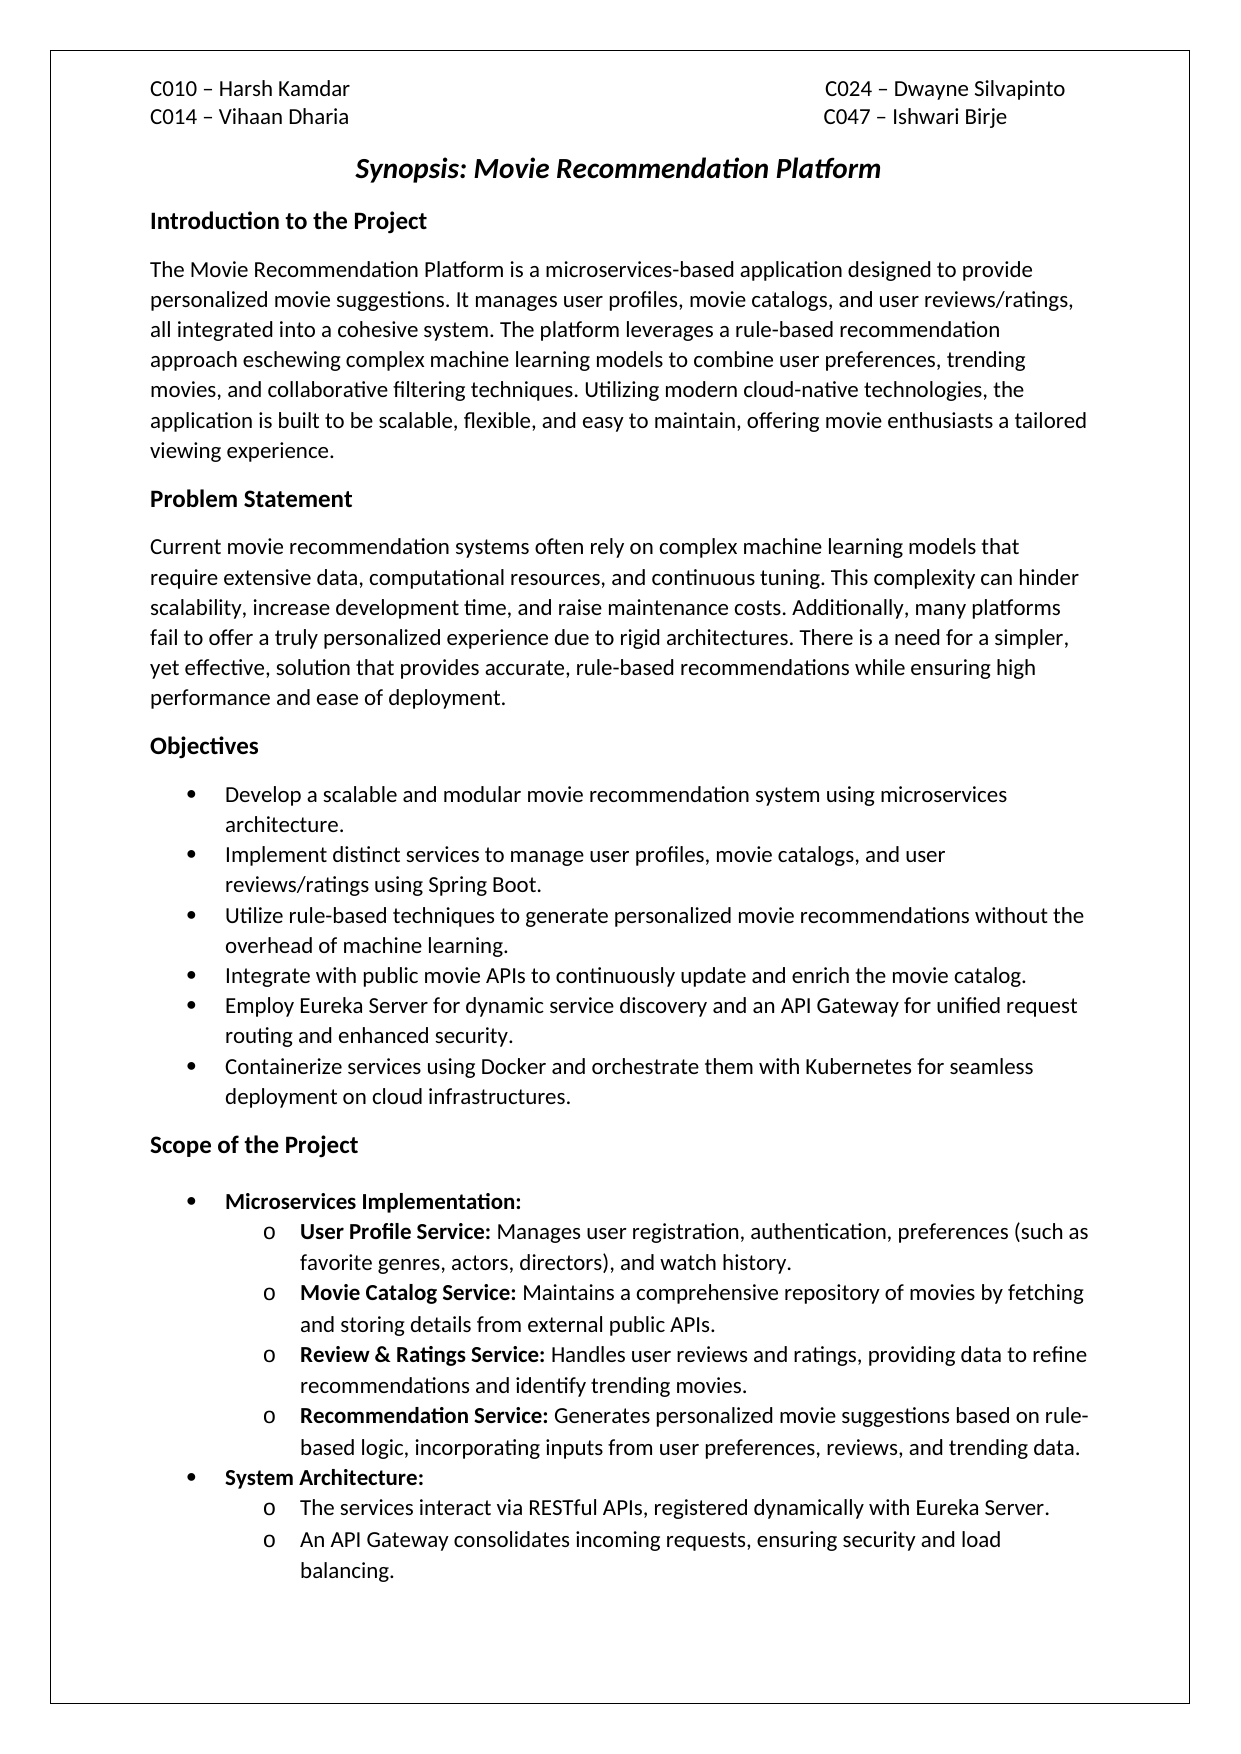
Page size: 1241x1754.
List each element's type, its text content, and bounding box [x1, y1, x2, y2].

list Recommendation Service: Generates personalized movie suggestions based on rule-based logic, incorporating inputs from user preferences, reviews, and trending data. [262, 1402, 1090, 1461]
list Movie Catalog Service: Maintains a comprehensive repository of movies by fetching and storing details from external public APIs. [262, 1278, 1090, 1338]
text Synopsis: Movie Recommendation Platform [150, 150, 1090, 186]
list System Architecture: [187, 1463, 1090, 1491]
text Current movie recommendation systems often rely on complex machine learning models that require extensive data, computational resources, and continuous tuning. This complexity can hinder scalability, increase development time, and raise maintenance costs. Additionally, many platforms fail to offer a truly personalized experience due to rigid architectures. There is a need for a simpler, yet effective, solution that provides accurate, rule-based recommendations while ensuring high performance and ease of deployment. [150, 532, 1090, 711]
list Microservices Implementation: [187, 1187, 1090, 1215]
text Introduction to the Project [150, 205, 1090, 236]
list Implement distinct services to manage user profiles, movie catalogs, and user reviews/ratings using Spring Boot. [187, 840, 1090, 898]
list Integrate with public movie APIs to continuously update and enrich the movie catalog. [187, 961, 1090, 989]
list Employ Eureka Server for dynamic service discovery and an API Gateway for unified request routing and enhanced security. [187, 991, 1090, 1049]
list Review & Ratings Service: Handles user reviews and ratings, providing data to refine recommendations and identify trending movies. [262, 1340, 1090, 1399]
list Develop a scalable and modular movie recommendation system using microservices architecture. [187, 780, 1090, 838]
list The services interact via RESTful APIs, registered dynamically with Eureka Server. [262, 1493, 1090, 1523]
list Utilize rule-based techniques to generate personalized movie recommendations without the overhead of machine learning. [187, 901, 1090, 959]
list Containerize services using Docker and orchestrate them with Kubernetes for seamless deployment on cloud infrastructures. [187, 1052, 1090, 1110]
text The Movie Recommendation Platform is a microservices-based application designed to provide personalized movie suggestions. It manages user profiles, movie catalogs, and user reviews/ratings, all integrated into a cohesive system. The platform leverages a rule-based recommendation approach eschewing complex machine learning models to combine user preferences, trending movies, and collaborative filtering techniques. Utilizing modern cloud-native technologies, the application is built to be scalable, flexible, and easy to maintain, offering movie enthusiasts a tailored viewing experience. [150, 255, 1090, 464]
text Problem Statement [150, 483, 1090, 513]
text Scope of the Project [150, 1129, 1090, 1159]
list An API Gateway consolidates incoming requests, ensuring security and load balancing. [262, 1525, 1090, 1584]
list User Profile Service: Manages user registration, authentication, preferences (such as favorite genres, actors, directors), and watch history. [262, 1217, 1090, 1276]
text Objectives [150, 730, 1090, 761]
